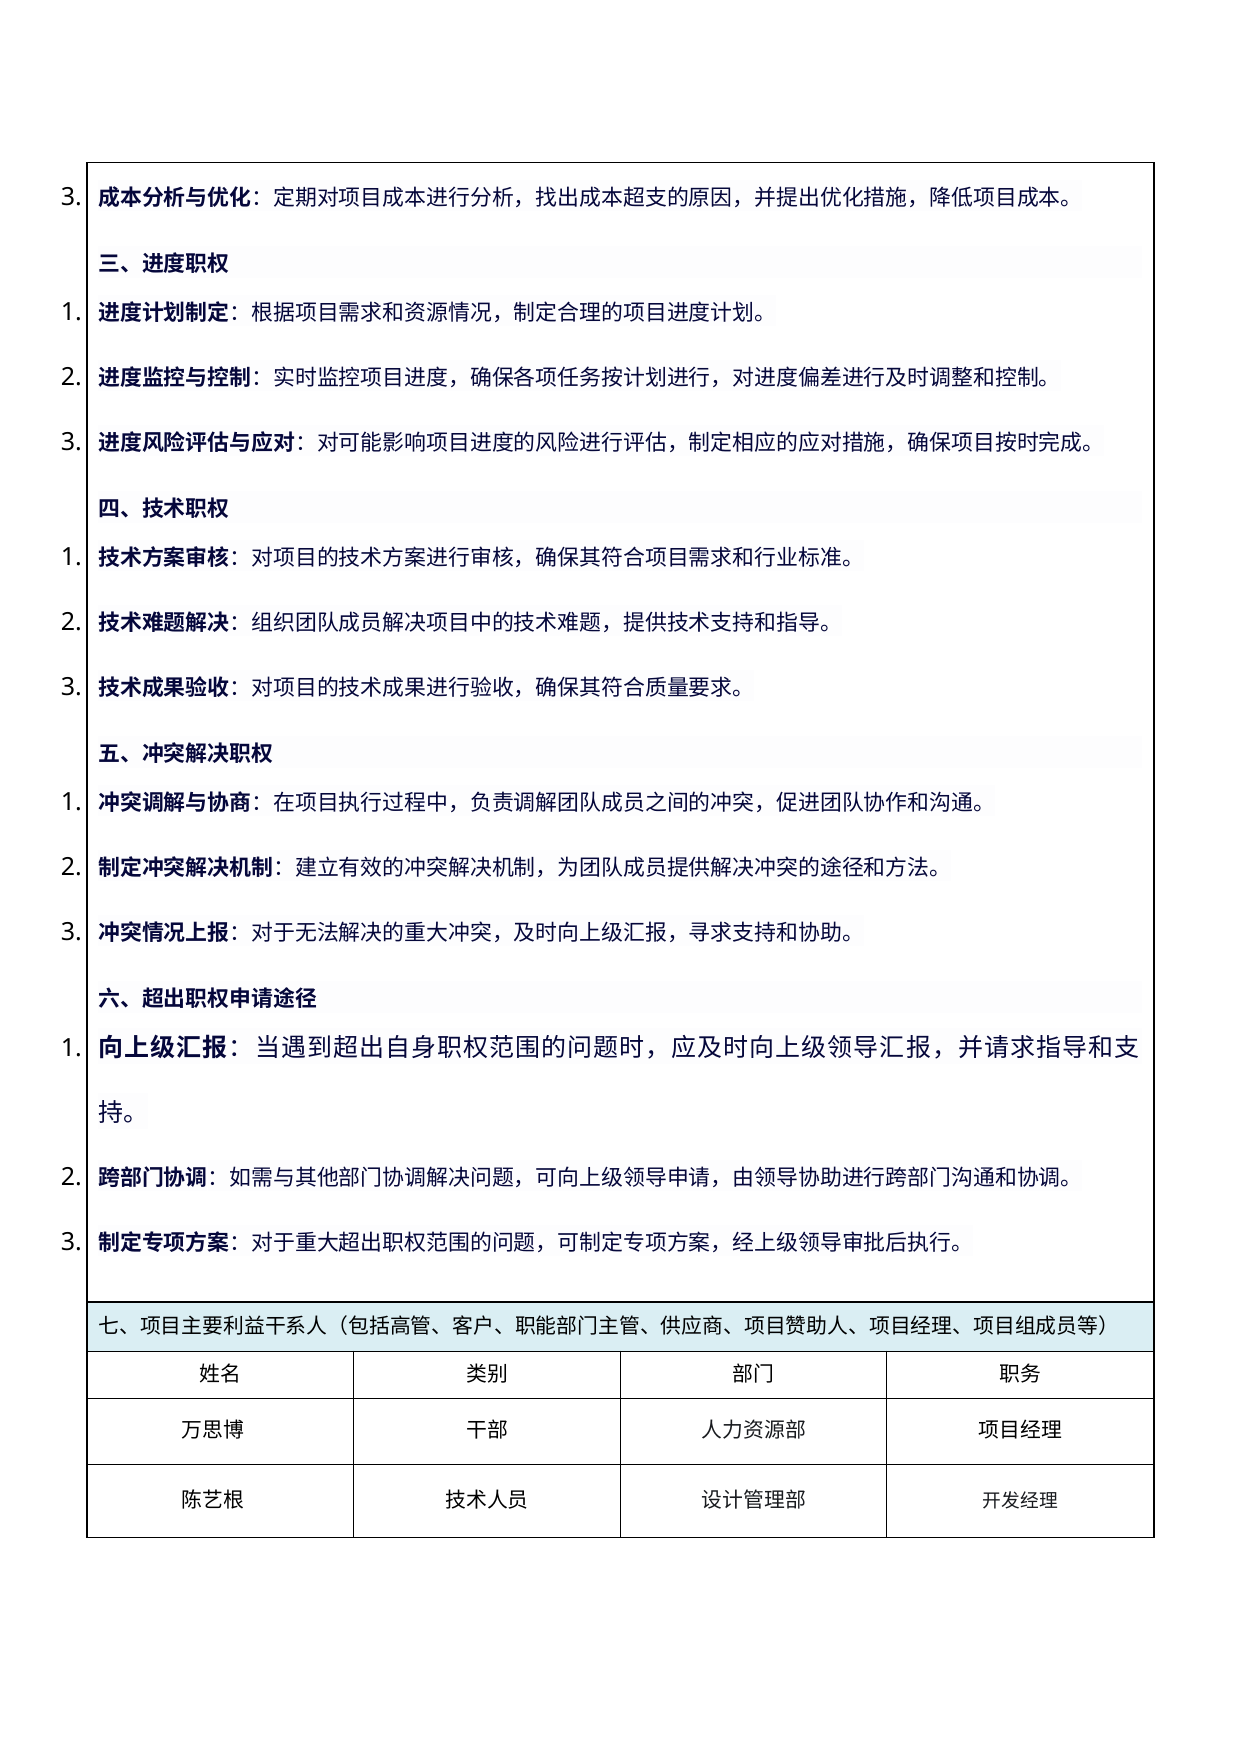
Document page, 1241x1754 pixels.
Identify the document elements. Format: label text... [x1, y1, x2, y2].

table_cell 干部 [354, 1399, 620, 1464]
table_cell 技术人员 [354, 1465, 620, 1537]
table_cell 类别 [354, 1352, 620, 1397]
table_cell 开发经理 [887, 1465, 1153, 1537]
table_cell 设计管理部 [621, 1465, 886, 1537]
table_cell 姓名 [88, 1352, 353, 1397]
table_cell 陈艺根 [88, 1465, 353, 1537]
table_cell 部门 [621, 1352, 886, 1397]
table_cell 项目经理 [887, 1399, 1153, 1464]
table_cell 七、项目主要利益干系人（包括高管、客户、职能部门主管、供应商、项目赞助人、项目经理、项目组成员等） [88, 1303, 1153, 1351]
table_cell 职务 [887, 1352, 1153, 1397]
table_cell 人力资源部 [621, 1399, 886, 1464]
table_cell 万思博 [88, 1399, 353, 1464]
